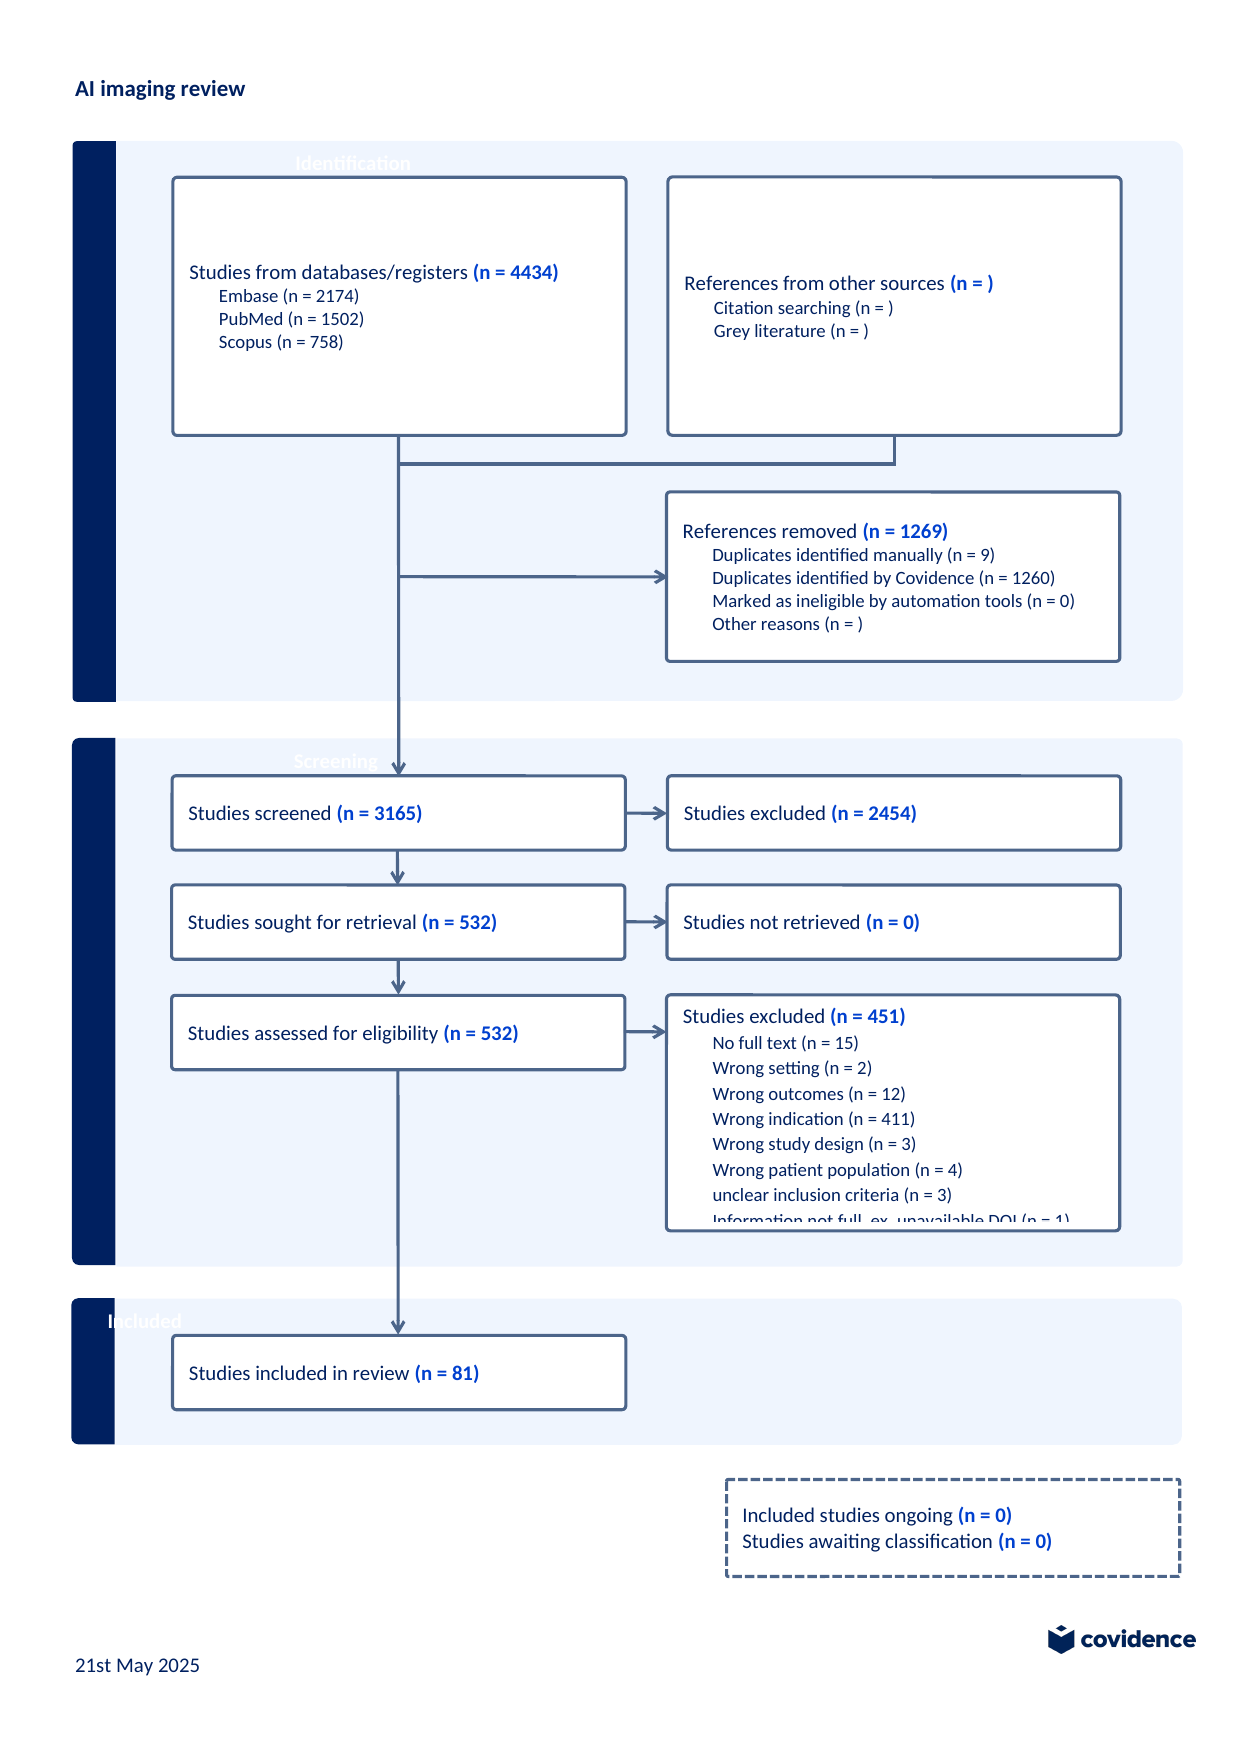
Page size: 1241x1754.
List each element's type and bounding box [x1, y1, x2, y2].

picture [1047, 1625, 1197, 1654]
